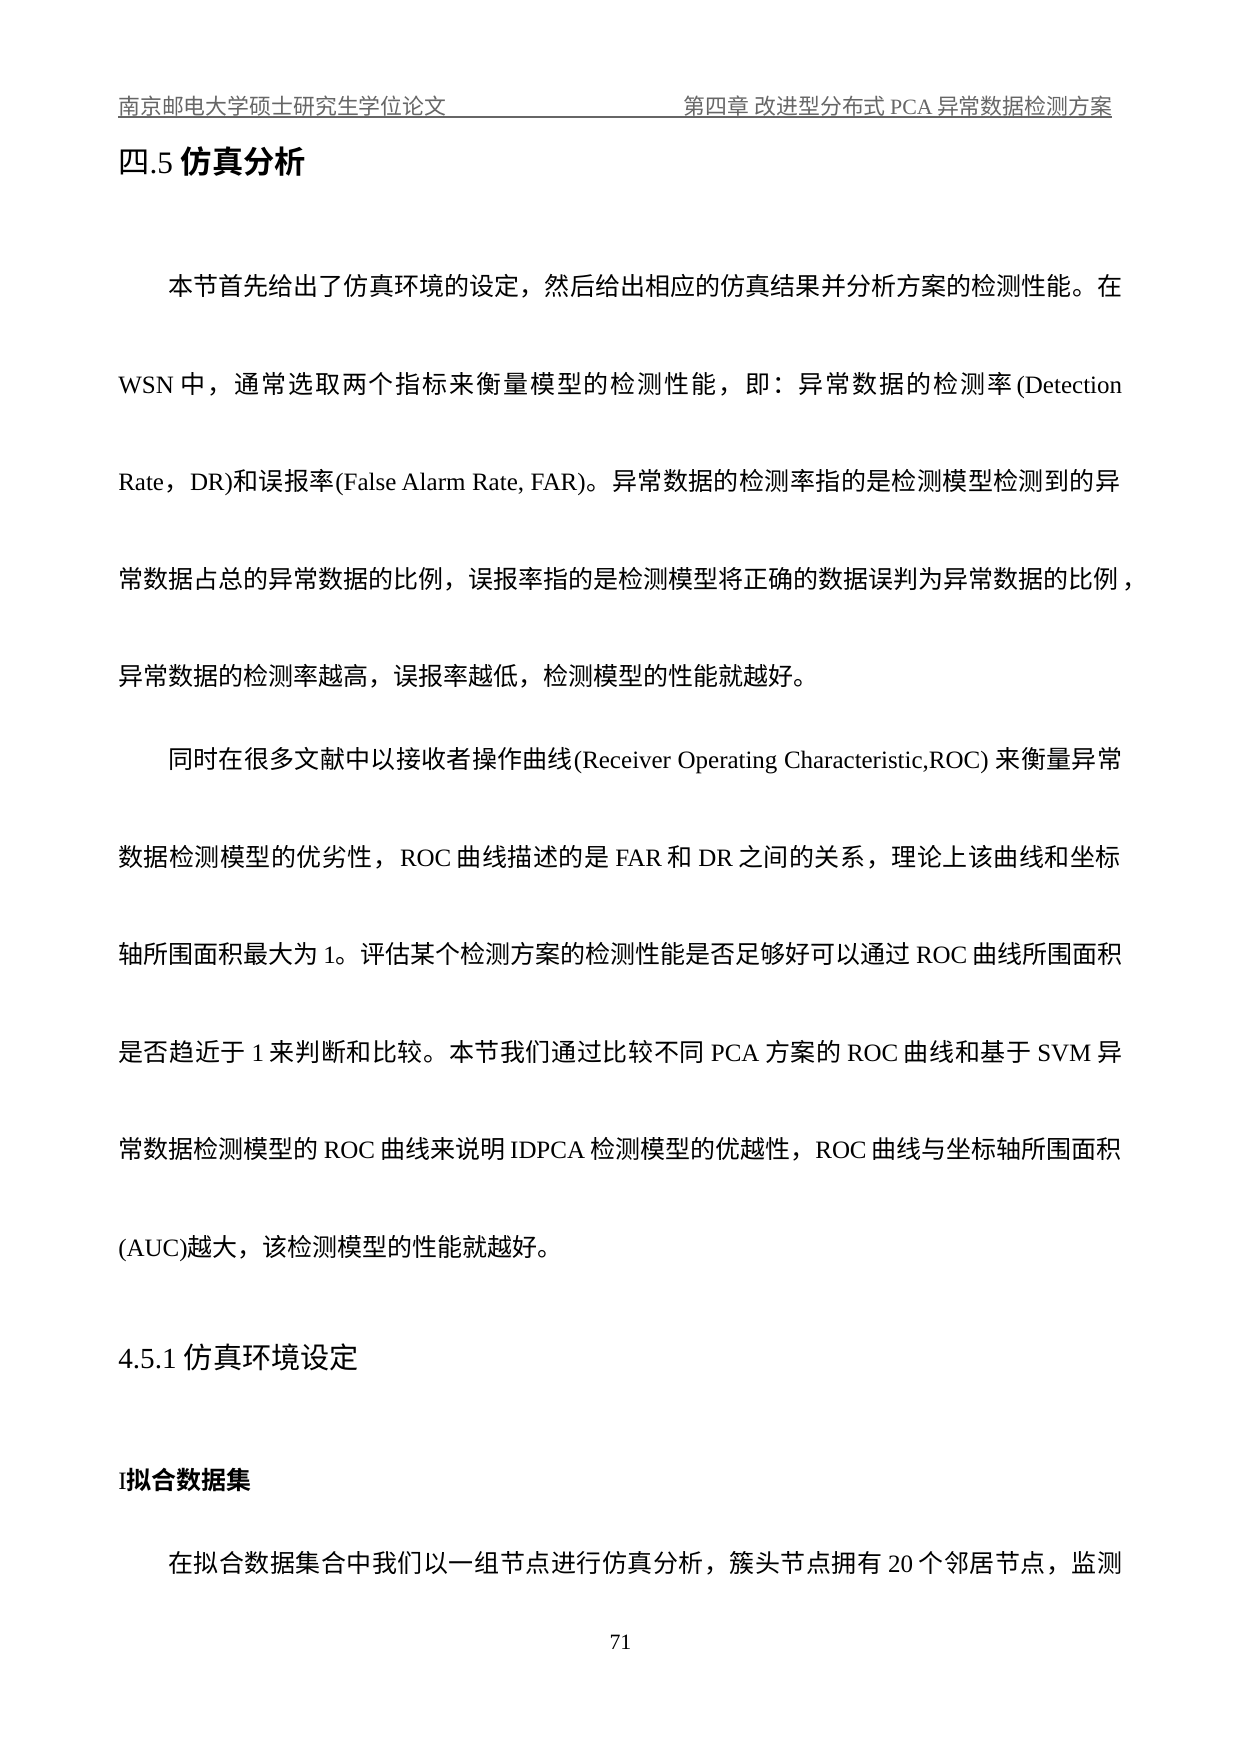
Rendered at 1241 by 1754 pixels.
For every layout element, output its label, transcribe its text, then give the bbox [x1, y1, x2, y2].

text I拟合数据集 [118, 1446, 1122, 1511]
text 同时在很多文献中以接收者操作曲线(Receiver Operating Characteristic,ROC) 来衡量异常数据检测模型的优劣性，ROC曲线描述的是FAR和DR之间的关系，理论上该曲线和坐标轴所围面积最大为1。评估某个检测方案的检测性能是否足够好可以通过ROC曲线所围面积是否趋近于1来判断和比较。本节我们通过比较不同PCA方案的ROC曲线和基于SVM异常数据检测模型的ROC曲线来说明IDPCA检测模型的优越性，ROC曲线与坐标轴所围面积(AUC)越大，该检测模型的性能就越好。 [118, 725, 1122, 1278]
list 4.5.1 仿真环境设定 [118, 1323, 1122, 1388]
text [118, 1529, 1122, 1594]
text 本节首先给出了仿真环境的设定，然后给出相应的仿真结果并分析方案的检测性能。在WSN中，通常选取两个指标来衡量模型的检测性能，即：异常数据的检测率(Detection Rate，DR)和误报率(False Alarm Rate, FAR)。异常数据的检测率指的是检测模型检测到的异常数据占总的异常数据的比例，误报率指的是检测模型将正确的数据误判为异常数据的比例，异常数据的检测率越高，误报率越低，检测模型的性能就越好。 [118, 252, 1122, 707]
text 仿真分析 [118, 127, 1122, 192]
